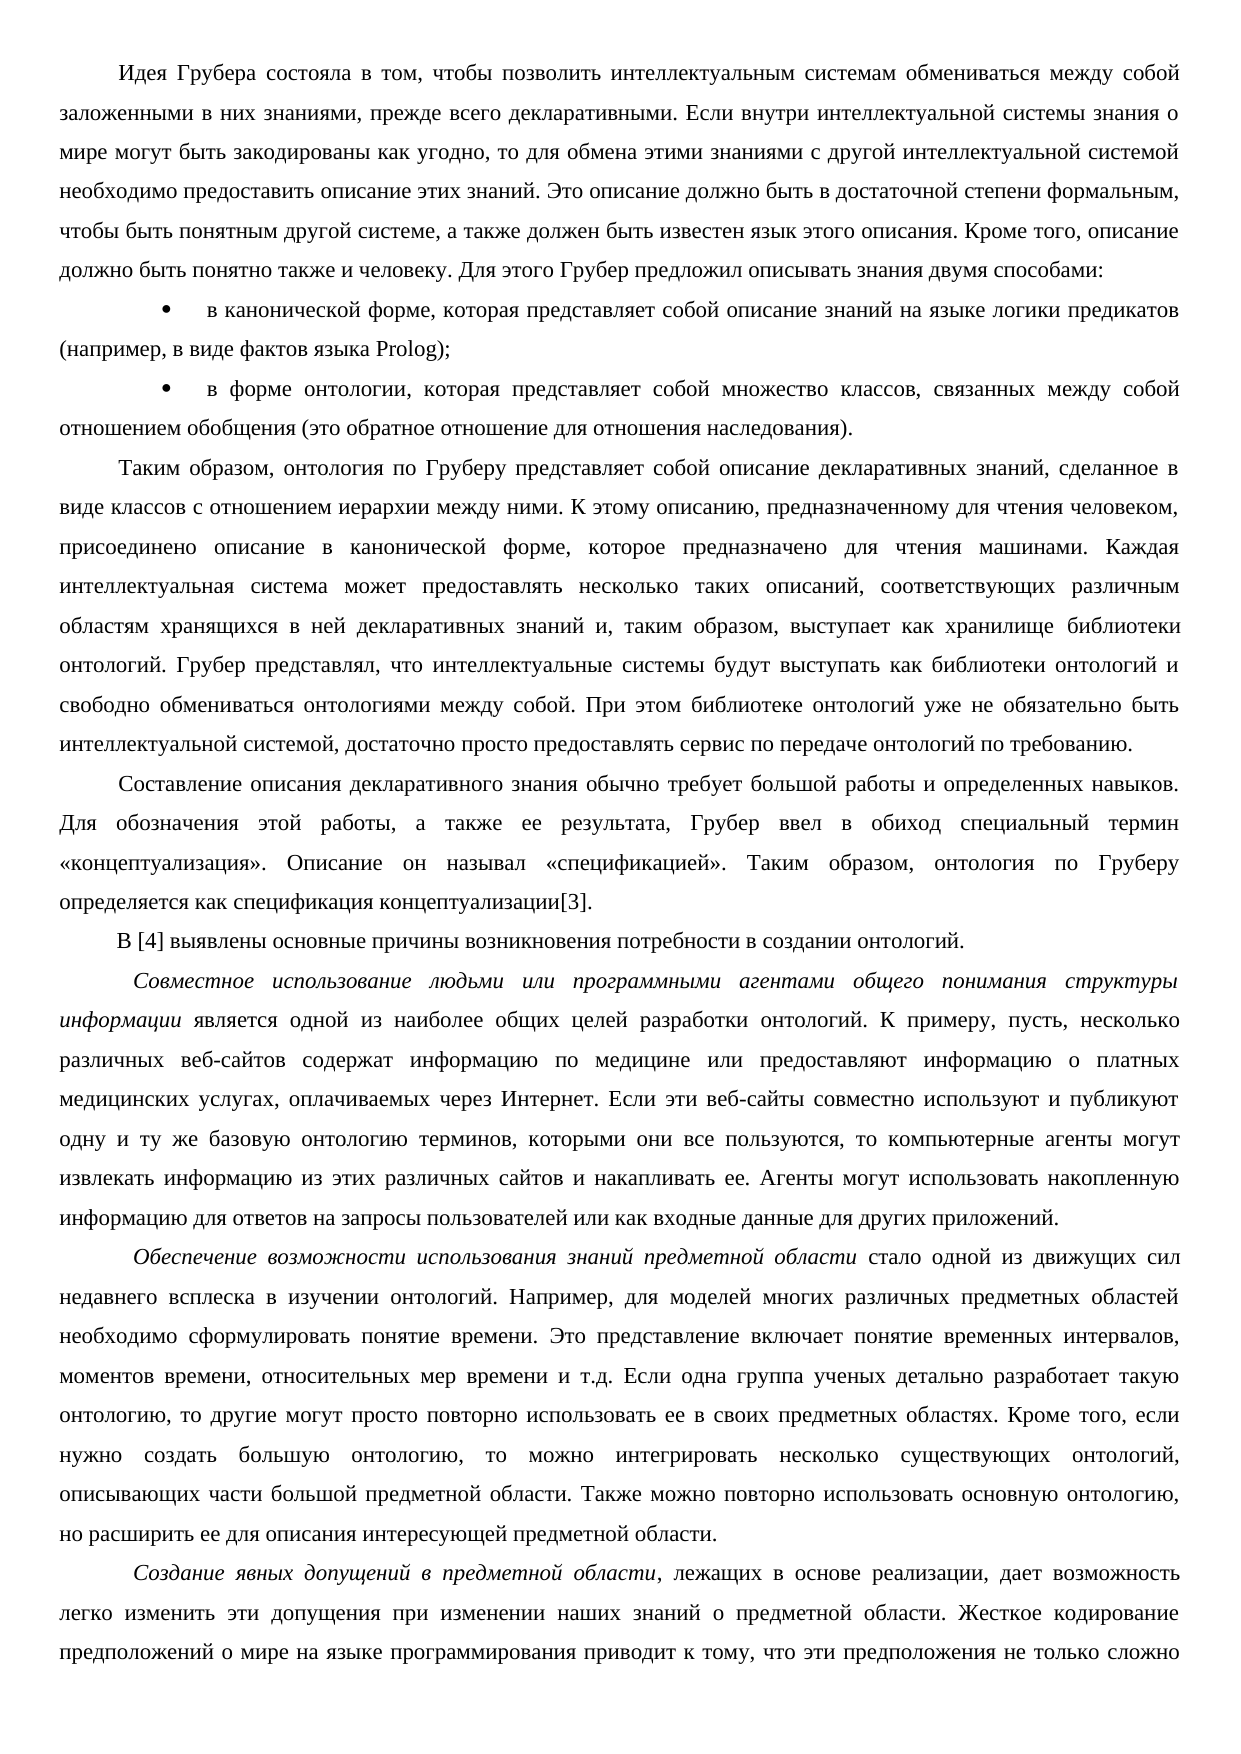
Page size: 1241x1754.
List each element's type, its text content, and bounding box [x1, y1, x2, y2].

list в канонической форме, которая представляет собой описание знаний на языке логики предикатов (например, в виде фактов языка Prolog); [59, 296, 1181, 362]
list Совместное использование людьми или программными агентами общего понимания структуры информации является одной из наиболее общих целей разработки онтологий. К примеру, пусть, несколько различных веб-сайтов содержат информацию по медицине или предоставляют информацию о платных медицинских услугах, оплачиваемых через Интернет. Если эти веб-сайты совместно используют и публикуют одну и ту же базовую онтологию терминов, которыми они все пользуются, то компьютерные агенты могут извлекать информацию из этих различных сайтов и накапливать ее. Агенты могут использовать накопленную информацию для ответов на запросы пользователей или как входные данные для других приложений. [59, 967, 1181, 1230]
text Таким образом, онтология по Груберу представляет собой описание декларативных знаний, сделанное в виде классов с отношением иерархии между ними. К этому описанию, предназначенному для чтения человеком, присоединено описание в канонической форме, которое предназначено для чтения машинами. Каждая интеллектуальная система может предоставлять несколько таких описаний, соответствующих различным областям хранящихся в ней декларативных знаний и, таким образом, выступает как хранилище библиотеки онтологий. Грубер представлял, что интеллектуальные системы будут выступать как библиотеки онтологий и свободно обмениваться онтологиями между собой. При этом библиотеке онтологий уже не обязательно быть интеллектуальной системой, достаточно просто предоставлять сервис по передаче онтологий по требованию. [59, 454, 1181, 757]
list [59, 1559, 1181, 1664]
list в форме онтологии, которая представляет собой множество классов, связанных между собой отношением обобщения (это обратное отношение для отношения наследования). [59, 375, 1181, 441]
list Обеспечение возможности использования знаний предметной области стало одной из движущих сил недавнего всплеска в изучении онтологий. Например, для моделей многих различных предметных областей необходимо сформулировать понятие времени. Это представление включает понятие временных интервалов, моментов времени, относительных мер времени и т.д. Если одна группа ученых детально разработает такую онтологию, то другие могут просто повторно использовать ее в своих предметных областях. Кроме того, если нужно создать большую онтологию, то можно интегрировать несколько существующих онтологий, описывающих части большой предметной области. Также можно повторно использовать основную онтологию, но расширить ее для описания интересующей предметной области. [59, 1243, 1181, 1546]
text Идея Грубера состояла в том, чтобы позволить интеллектуальным системам обмениваться между собой заложенными в них знаниями, прежде всего декларативными. Если внутри интеллектуальной системы знания о мире могут быть закодированы как угодно, то для обмена этими знаниями с другой интеллектуальной системой необходимо предоставить описание этих знаний. Это описание должно быть в достаточной степени формальным, чтобы быть понятным другой системе, а также должен быть известен язык этого описания. Кроме того, описание должно быть понятно также и человеку. Для этого Грубер предложил описывать знания двумя способами: [59, 59, 1181, 283]
text В [4] выявлены основные причины возникновения потребности в создании онтологий. [59, 928, 1181, 954]
text Составление описания декларативного знания обычно требует большой работы и определенных навыков. Для обозначения этой работы, а также ее результата, Грубер ввел в обиход специальный термин «концептуализация». Описание он называл «спецификацией». Таким образом, онтология по Груберу определяется как спецификация концептуализации[3]. [59, 770, 1181, 914]
